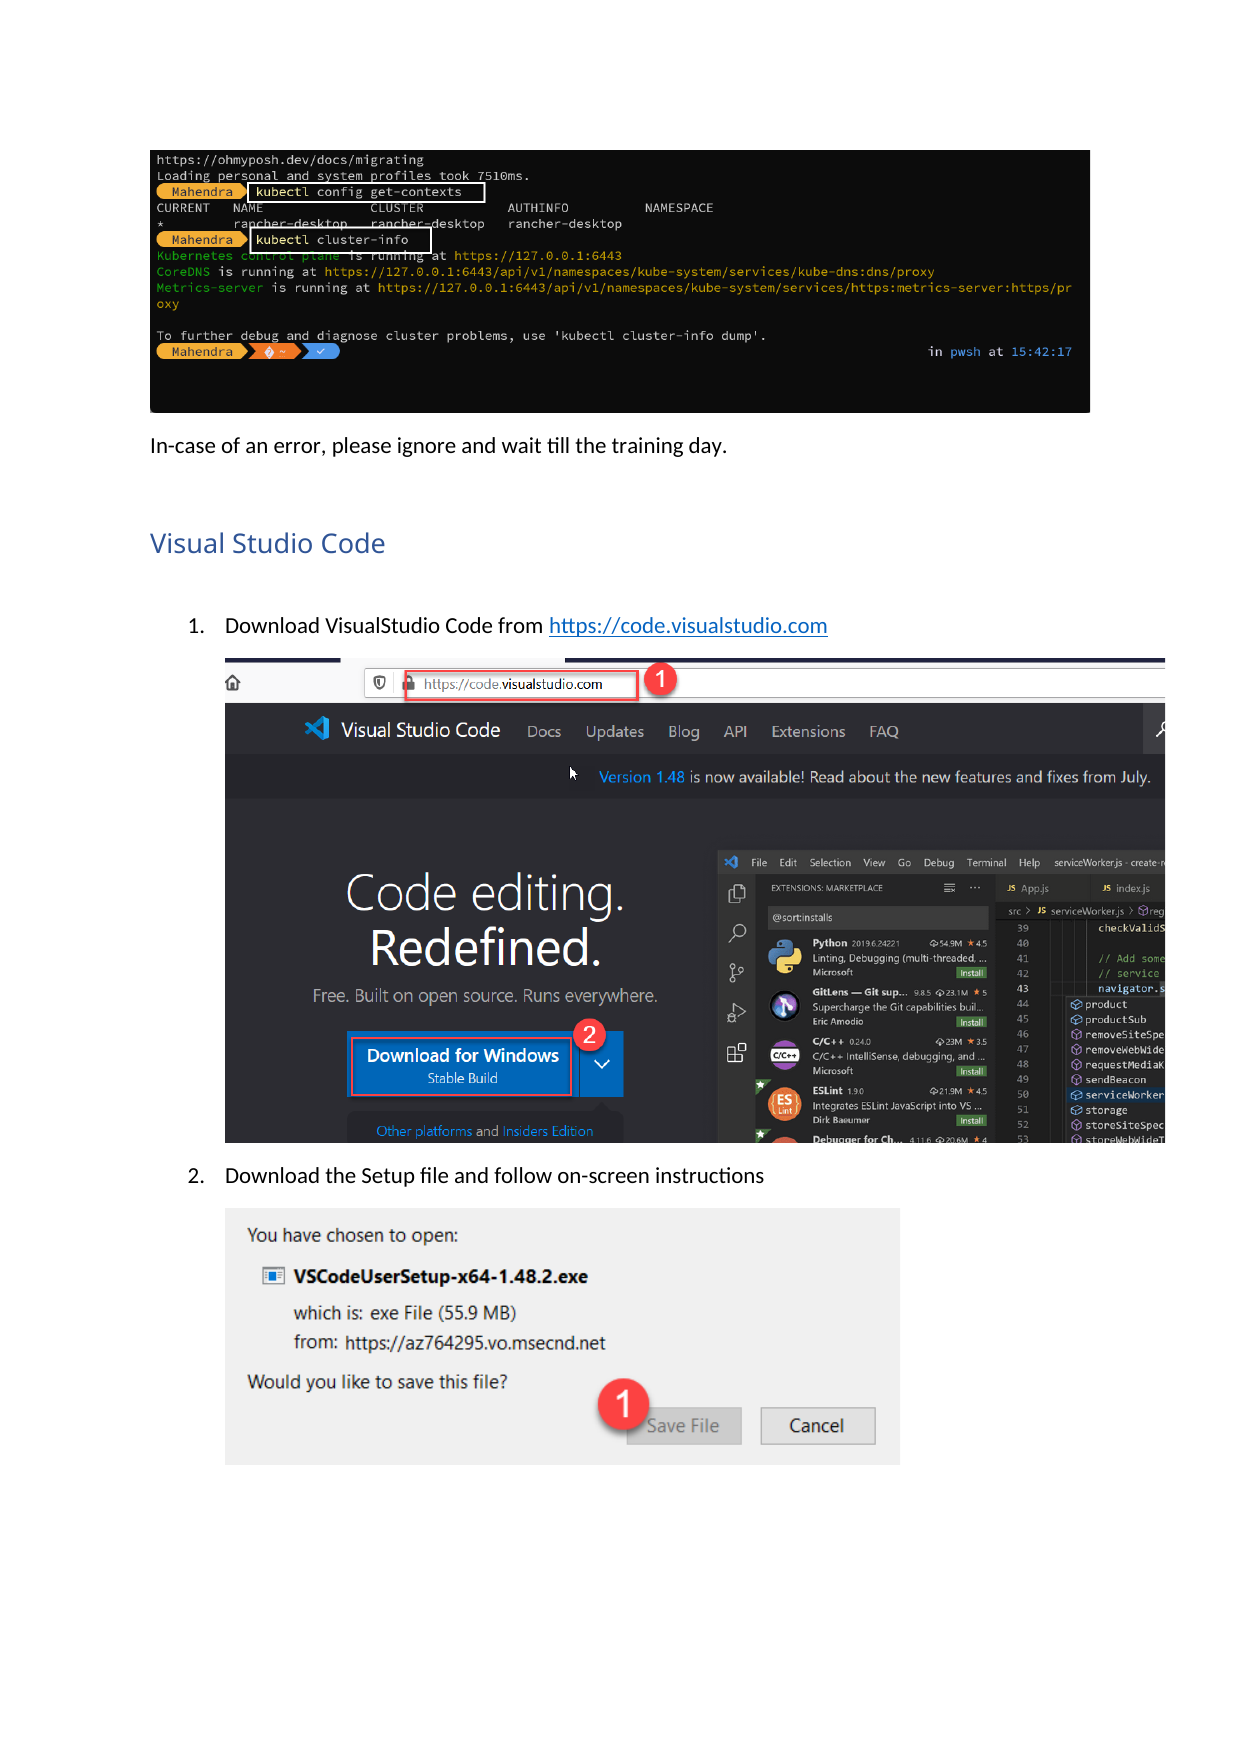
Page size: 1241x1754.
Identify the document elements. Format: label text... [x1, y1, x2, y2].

list Download the Setup file and follow on-screen instructions [187, 1161, 1090, 1189]
picture [225, 1208, 901, 1465]
picture [150, 150, 1091, 413]
text In-case of an error, please ignore and wait till the training day. [150, 431, 1090, 459]
subtitle Visual Studio Code [150, 525, 1090, 562]
picture [225, 658, 1166, 1143]
list Download VisualStudio Code from https://code.visualstudio.com [187, 612, 1090, 640]
